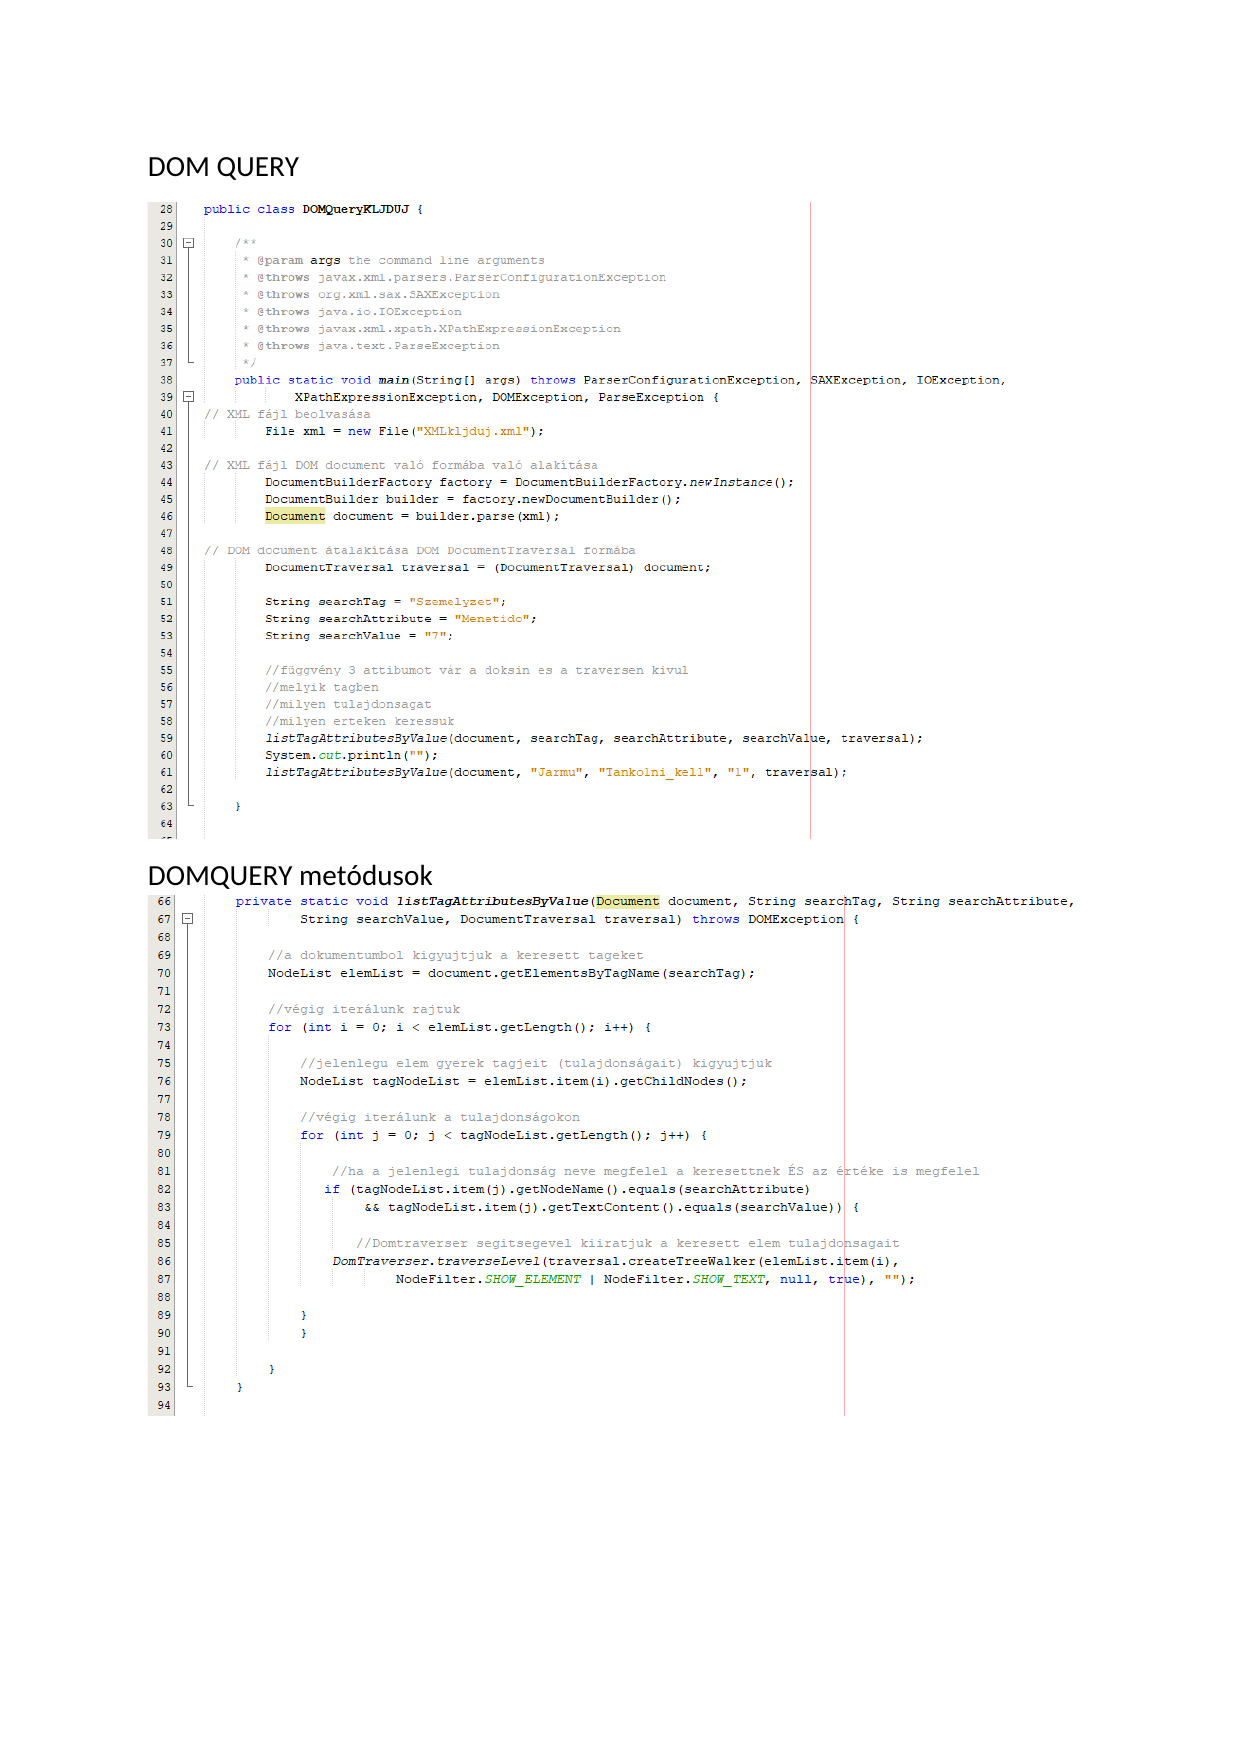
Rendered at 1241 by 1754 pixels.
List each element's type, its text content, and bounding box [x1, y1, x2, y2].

picture [147, 895, 1093, 1416]
text DOM QUERY [148, 148, 1093, 183]
picture [147, 202, 1093, 839]
text DOMQUERY metódusok [148, 857, 1093, 895]
